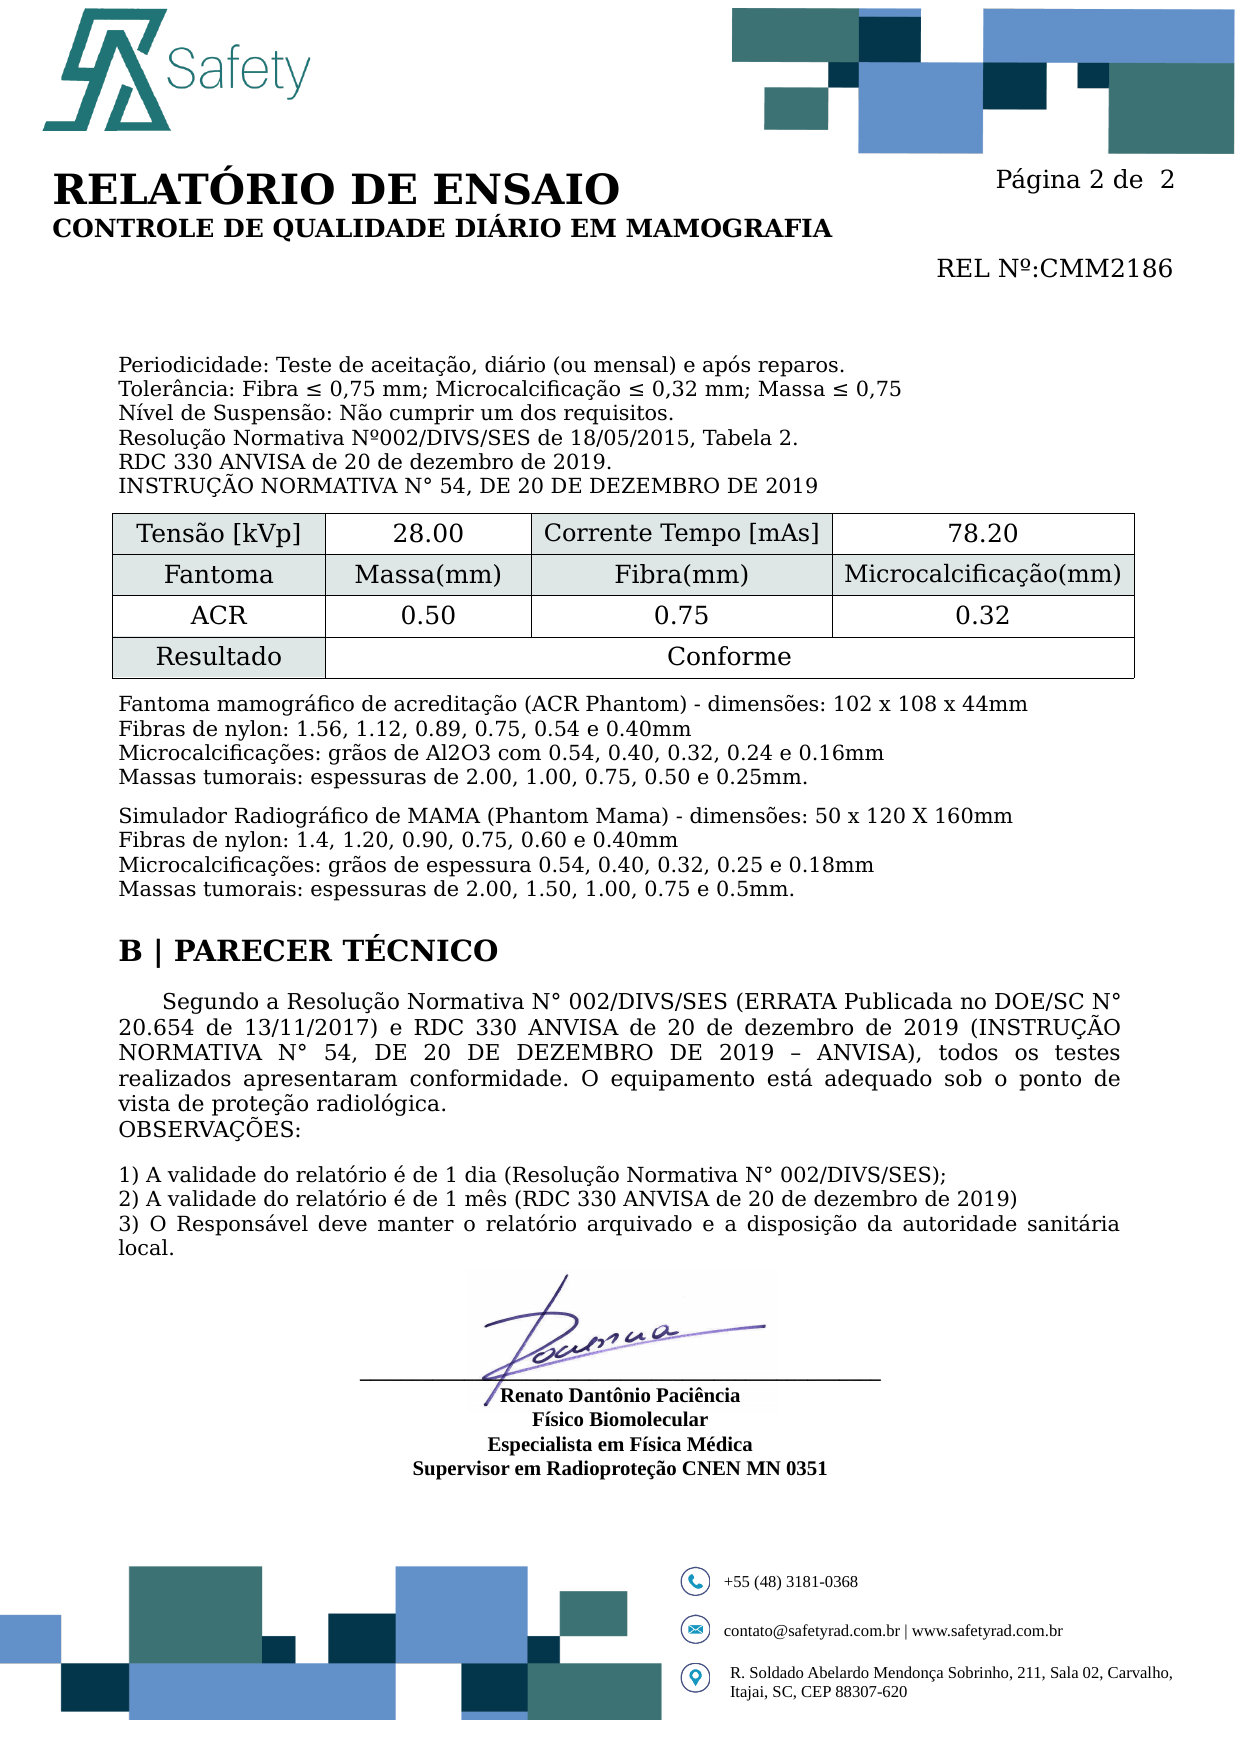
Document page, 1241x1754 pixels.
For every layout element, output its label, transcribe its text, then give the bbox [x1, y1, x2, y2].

text Tolerância: Fibra ≤ 0,75 mm; Microcalcificação ≤ 0,32 mm; Massa ≤ 0,75 [118, 377, 1122, 401]
table_cell Fantoma [113, 555, 325, 595]
text 2) A validade do relatório é de 1 mês (RDC 330 ANVISA de 20 de dezembro de 2019) [118, 1187, 1122, 1212]
text 1) A validade do relatório é de 1 dia (Resolução Normativa N° 002/DIVS/SES); [118, 1163, 1122, 1187]
table_header Corrente Tempo [mAs] [532, 514, 832, 554]
table_cell Conforme [326, 638, 1134, 677]
picture [0, 1566, 662, 1720]
picture [42, 8, 311, 131]
table_header 28.00 [326, 514, 531, 554]
table_cell 0.32 [833, 596, 1134, 636]
table_cell 0.75 [532, 596, 832, 636]
table_cell Resultado [113, 638, 325, 677]
text Supervisor em Radioproteção CNEN MN 0351 [118, 1456, 1122, 1479]
table_cell Massa(mm) [326, 555, 531, 595]
text INSTRUÇÃO NORMATIVA N° 54, DE 20 DE DEZEMBRO DE 2019 [118, 474, 1122, 498]
text Renato Dantônio Paciência [118, 1383, 1122, 1407]
text Simulador Radiográfico de MAMA (Phantom Mama) - dimensões: 50 x 120 X 160mm [118, 804, 1122, 828]
text B | PARECER TÉCNICO [118, 934, 1122, 968]
text Massas tumorais: espessuras de 2.00, 1.00, 0.75, 0.50 e 0.25mm. [118, 765, 1122, 789]
text Microcalcificações: grãos de Al2O3 com 0.54, 0.40, 0.32, 0.24 e 0.16mm [118, 741, 1122, 765]
text Fibras de nylon: 1.56, 1.12, 0.89, 0.75, 0.54 e 0.40mm [118, 717, 1122, 741]
text OBSERVAÇÕES: [118, 1117, 1122, 1142]
text Fibras de nylon: 1.4, 1.20, 0.90, 0.75, 0.60 e 0.40mm [118, 828, 1122, 853]
text Resolução Normativa Nº002/DIVS/SES de 18/05/2015, Tabela 2. [118, 426, 1122, 450]
text RDC 330 ANVISA de 20 de dezembro de 2019. [118, 450, 1122, 474]
text Físico Biomolecular [118, 1407, 1122, 1431]
table_cell 0.50 [326, 596, 531, 636]
text Nível de Suspensão: Não cumprir um dos requisitos. [118, 401, 1122, 426]
picture [680, 1614, 710, 1644]
text Periodicidade: Teste de aceitação, diário (ou mensal) e após reparos. [118, 353, 1122, 377]
text 3) O Responsável deve manter o relatório arquivado e a disposição da autoridade sanitária local. [118, 1212, 1122, 1260]
picture [731, 8, 1235, 154]
picture [680, 1566, 710, 1596]
text Microcalcificações: grãos de espessura 0.54, 0.40, 0.32, 0.25 e 0.18mm [118, 853, 1122, 877]
text Especialista em Física Médica [118, 1431, 1122, 1456]
table_header Tensão [kVp] [113, 514, 325, 554]
table_header 78.20 [833, 514, 1134, 554]
table_cell ACR [113, 596, 325, 636]
text Fantoma mamográfico de acreditação (ACR Phantom) - dimensões: 102 x 108 x 44mm [118, 692, 1122, 717]
text __________________________________________________ [118, 1359, 1122, 1383]
picture [467, 1268, 779, 1359]
table_cell Fibra(mm) [532, 555, 832, 595]
text Massas tumorais: espessuras de 2.00, 1.50, 1.00, 0.75 e 0.5mm. [118, 877, 1122, 901]
text Segundo a Resolução Normativa N° 002/DIVS/SES (ERRATA Publicada no DOE/SC N° 20.654 de 13/11/2017) e RDC 330 ANVISA de 20 de dezembro de 2019 (INSTRUÇÃO NORMATIVA N° 54, DE 20 DE DEZEMBRO DE 2019 – ANVISA), todos os testes realizados apresentaram conformidade. O equipamento está adequado sob o ponto de vista de proteção radiológica. [118, 989, 1122, 1117]
table_cell Microcalcificação(mm) [833, 555, 1134, 595]
picture [680, 1663, 710, 1693]
